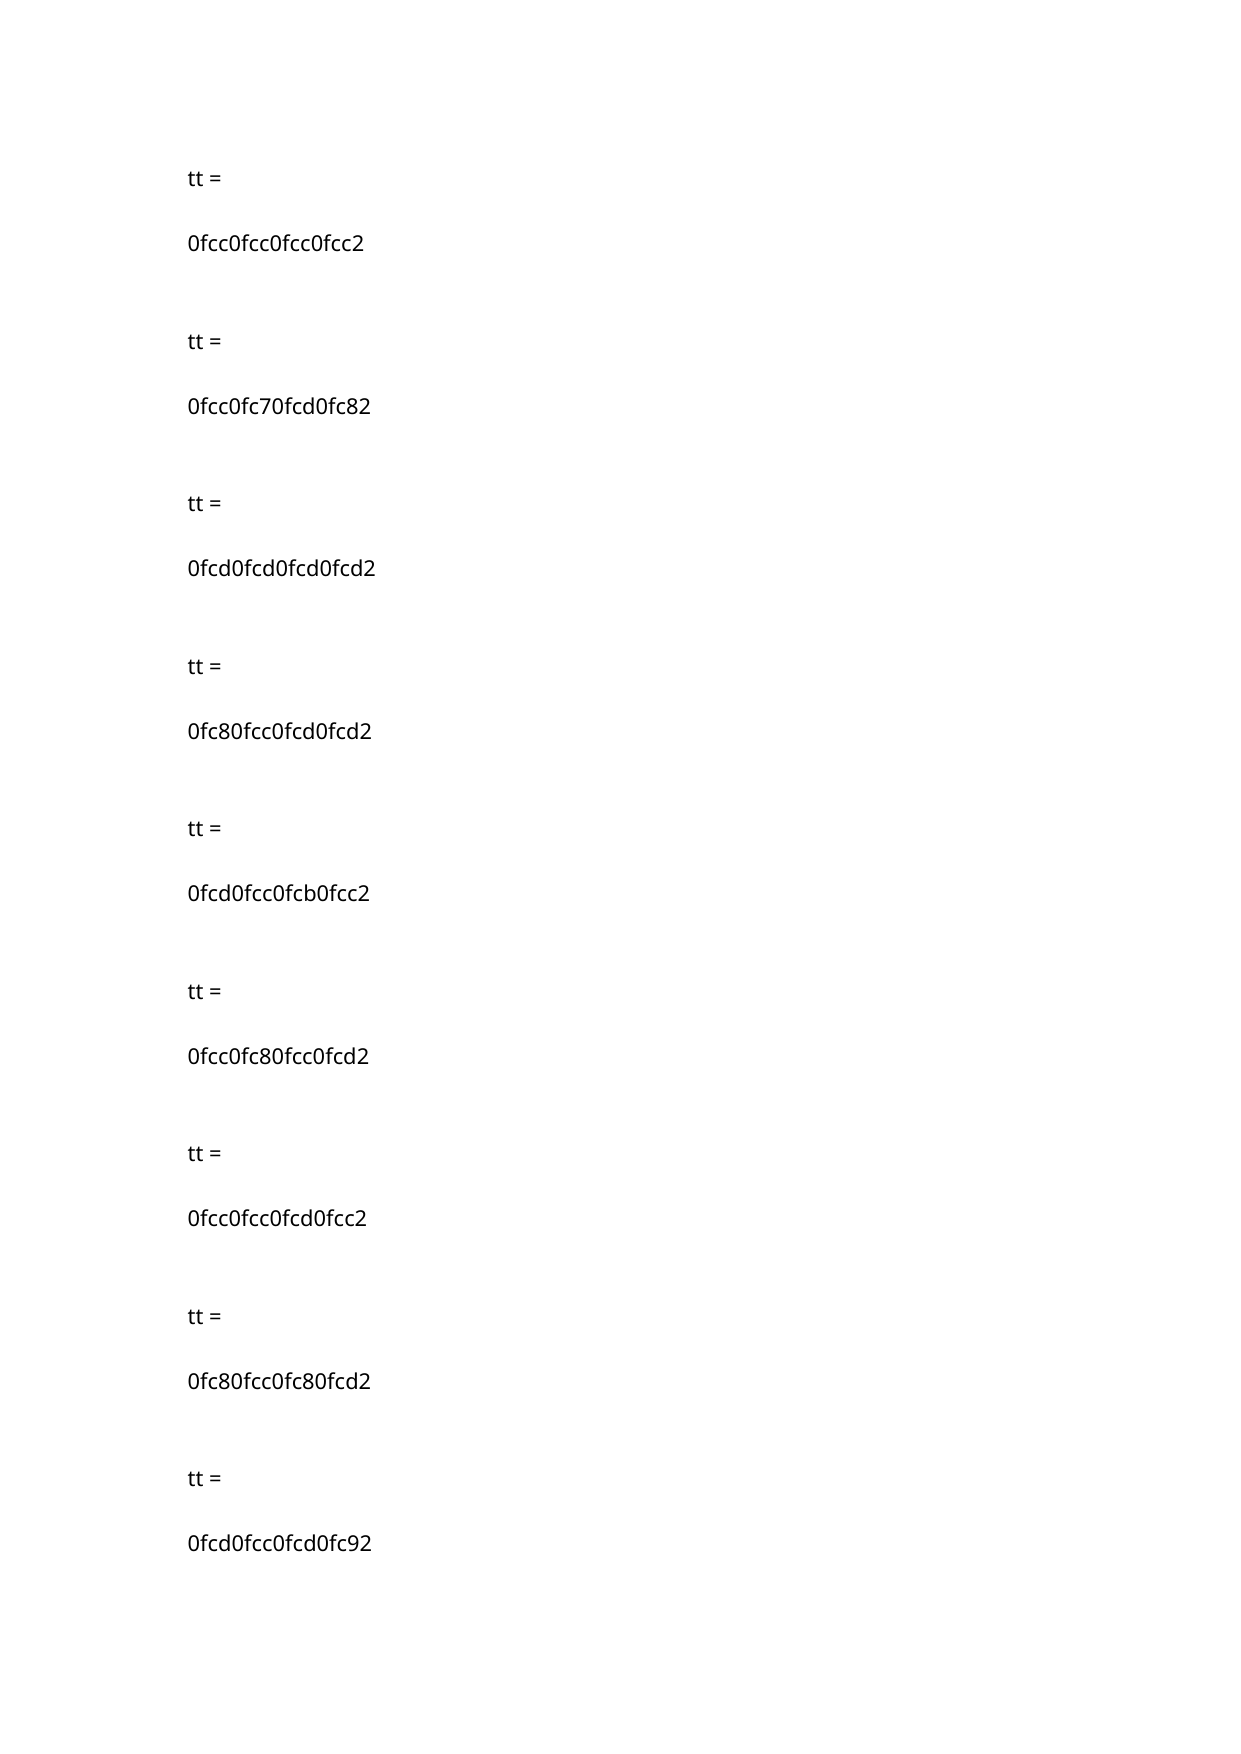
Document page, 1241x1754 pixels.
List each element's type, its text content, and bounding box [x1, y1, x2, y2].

text tt = [187, 324, 1053, 357]
text 0fc80fcc0fcd0fcd2 [187, 714, 1053, 747]
text 0fcd0fcc0fcb0fcc2 [187, 877, 1053, 909]
text 0fcc0fc80fcc0fcd2 [187, 1039, 1053, 1072]
text tt = [187, 1462, 1053, 1494]
text tt = [187, 1299, 1053, 1332]
text tt = [187, 162, 1053, 194]
text tt = [187, 974, 1053, 1007]
text 0fcc0fc70fcd0fc82 [187, 389, 1053, 422]
text 0fcc0fcc0fcd0fcc2 [187, 1202, 1053, 1234]
text 0fcc0fcc0fcc0fcc2 [187, 227, 1053, 259]
text 0fcd0fcc0fcd0fc92 [187, 1527, 1053, 1559]
text 0fc80fcc0fc80fcd2 [187, 1364, 1053, 1397]
text tt = [187, 487, 1053, 519]
text tt = [187, 1137, 1053, 1169]
text 0fcd0fcd0fcd0fcd2 [187, 552, 1053, 584]
text tt = [187, 649, 1053, 682]
text tt = [187, 812, 1053, 844]
